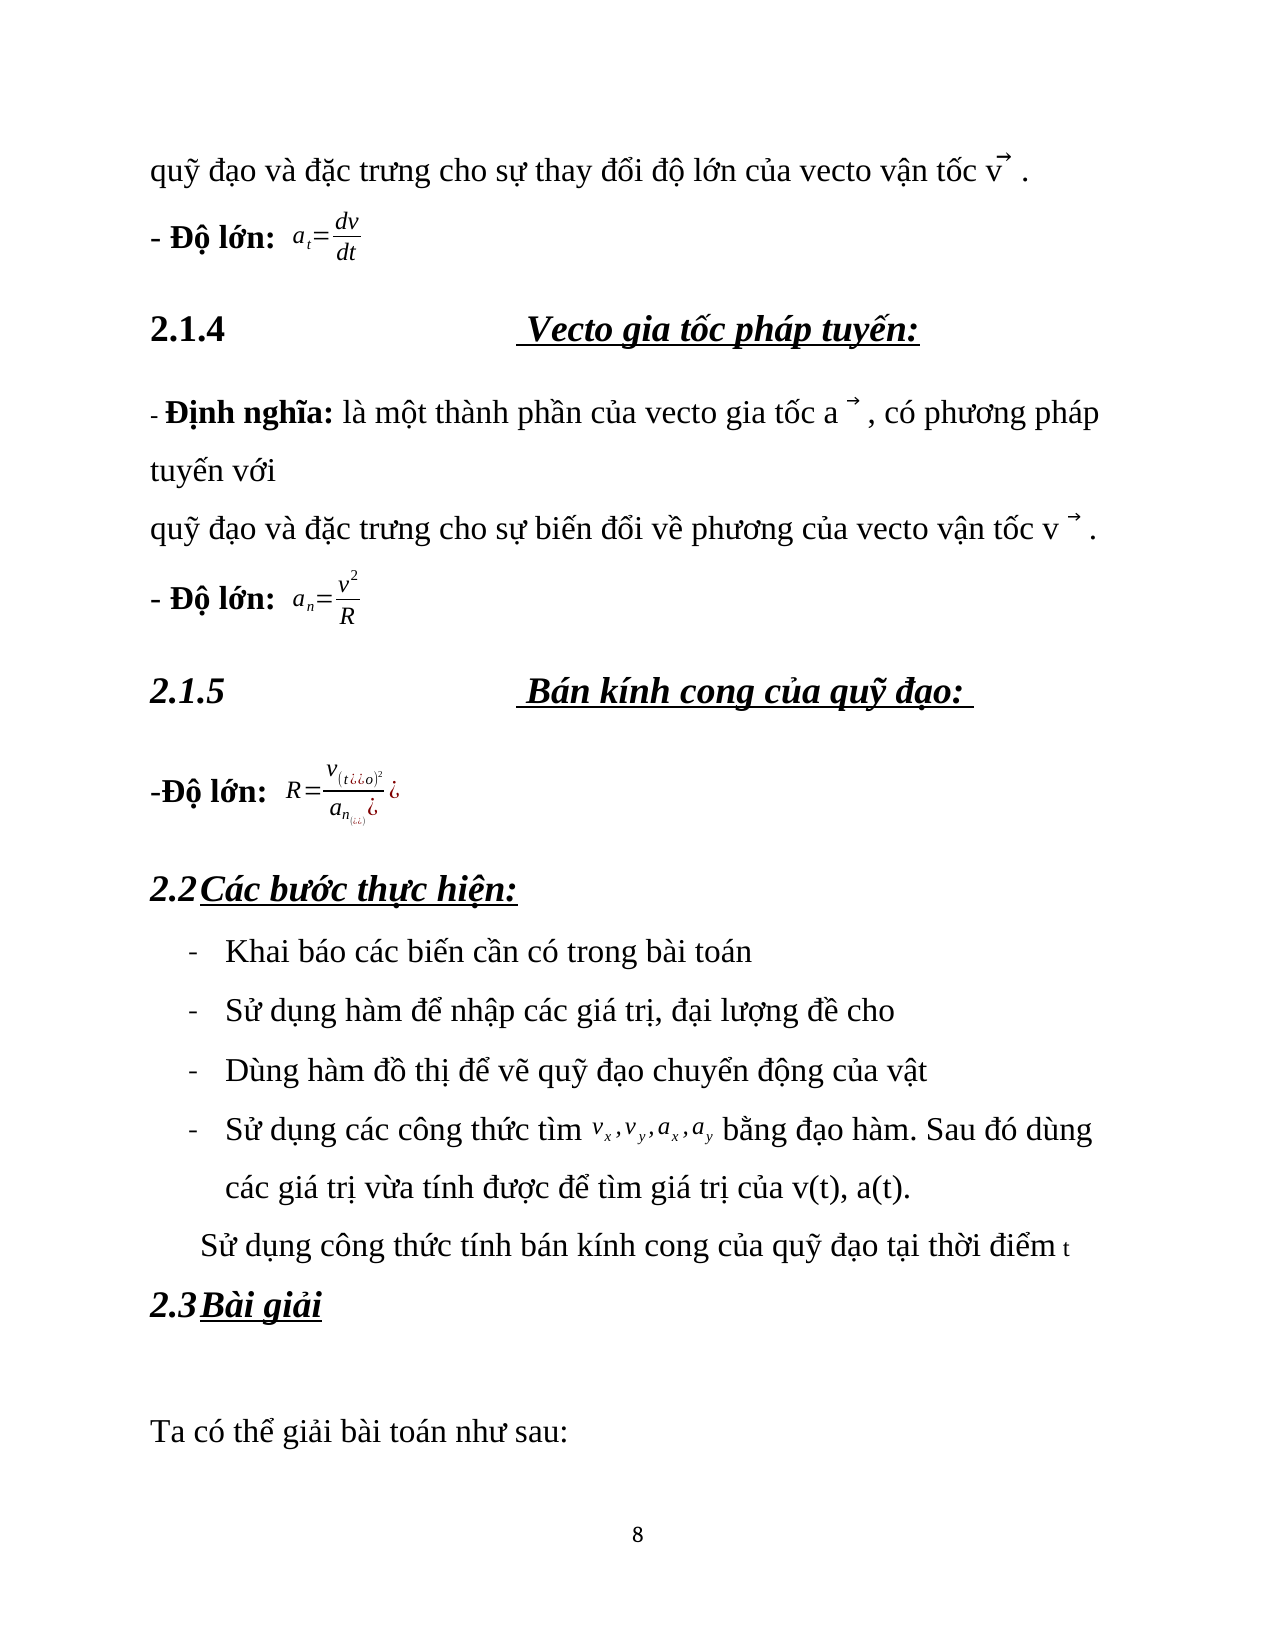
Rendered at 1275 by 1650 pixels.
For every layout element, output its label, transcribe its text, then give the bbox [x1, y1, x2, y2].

list Bán kính cong của quỹ đạo: [150, 669, 1125, 712]
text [150, 150, 1125, 266]
list Vecto gia tốc pháp tuyến: [150, 306, 1125, 349]
text Sử dụng công thức tính bán kính cong của quỹ đạo tại thời điểm t [200, 1225, 1125, 1263]
list Bài giải [150, 1283, 1125, 1326]
list Sử dụng hàm để nhập các giá trị, đại lượng đề cho [187, 991, 1125, 1030]
text Ta có thể giải bài toán như sau: [150, 1411, 1125, 1450]
text - Định nghĩa: là một thành phần của vecto gia tốc a ⃗ , có phương pháp tuyến với quỹ đạo và đặc trưng cho sự biến đổi về phương của vecto vận tốc v ⃗ . - Độ lớn: [150, 392, 1125, 629]
list Sử dụng các công thức tìm bằng đạo hàm. Sau đó dùng các giá trị vừa tính được để tìm giá trị của v(t), a(t). [187, 1109, 1125, 1206]
list Các bước thực hiện: [150, 867, 1125, 910]
text -Độ lớn: [150, 754, 1125, 827]
list Dùng hàm đồ thị để vẽ quỹ đạo chuyển động của vật [187, 1050, 1125, 1089]
list Khai báo các biến cần có trong bài toán [187, 932, 1125, 971]
